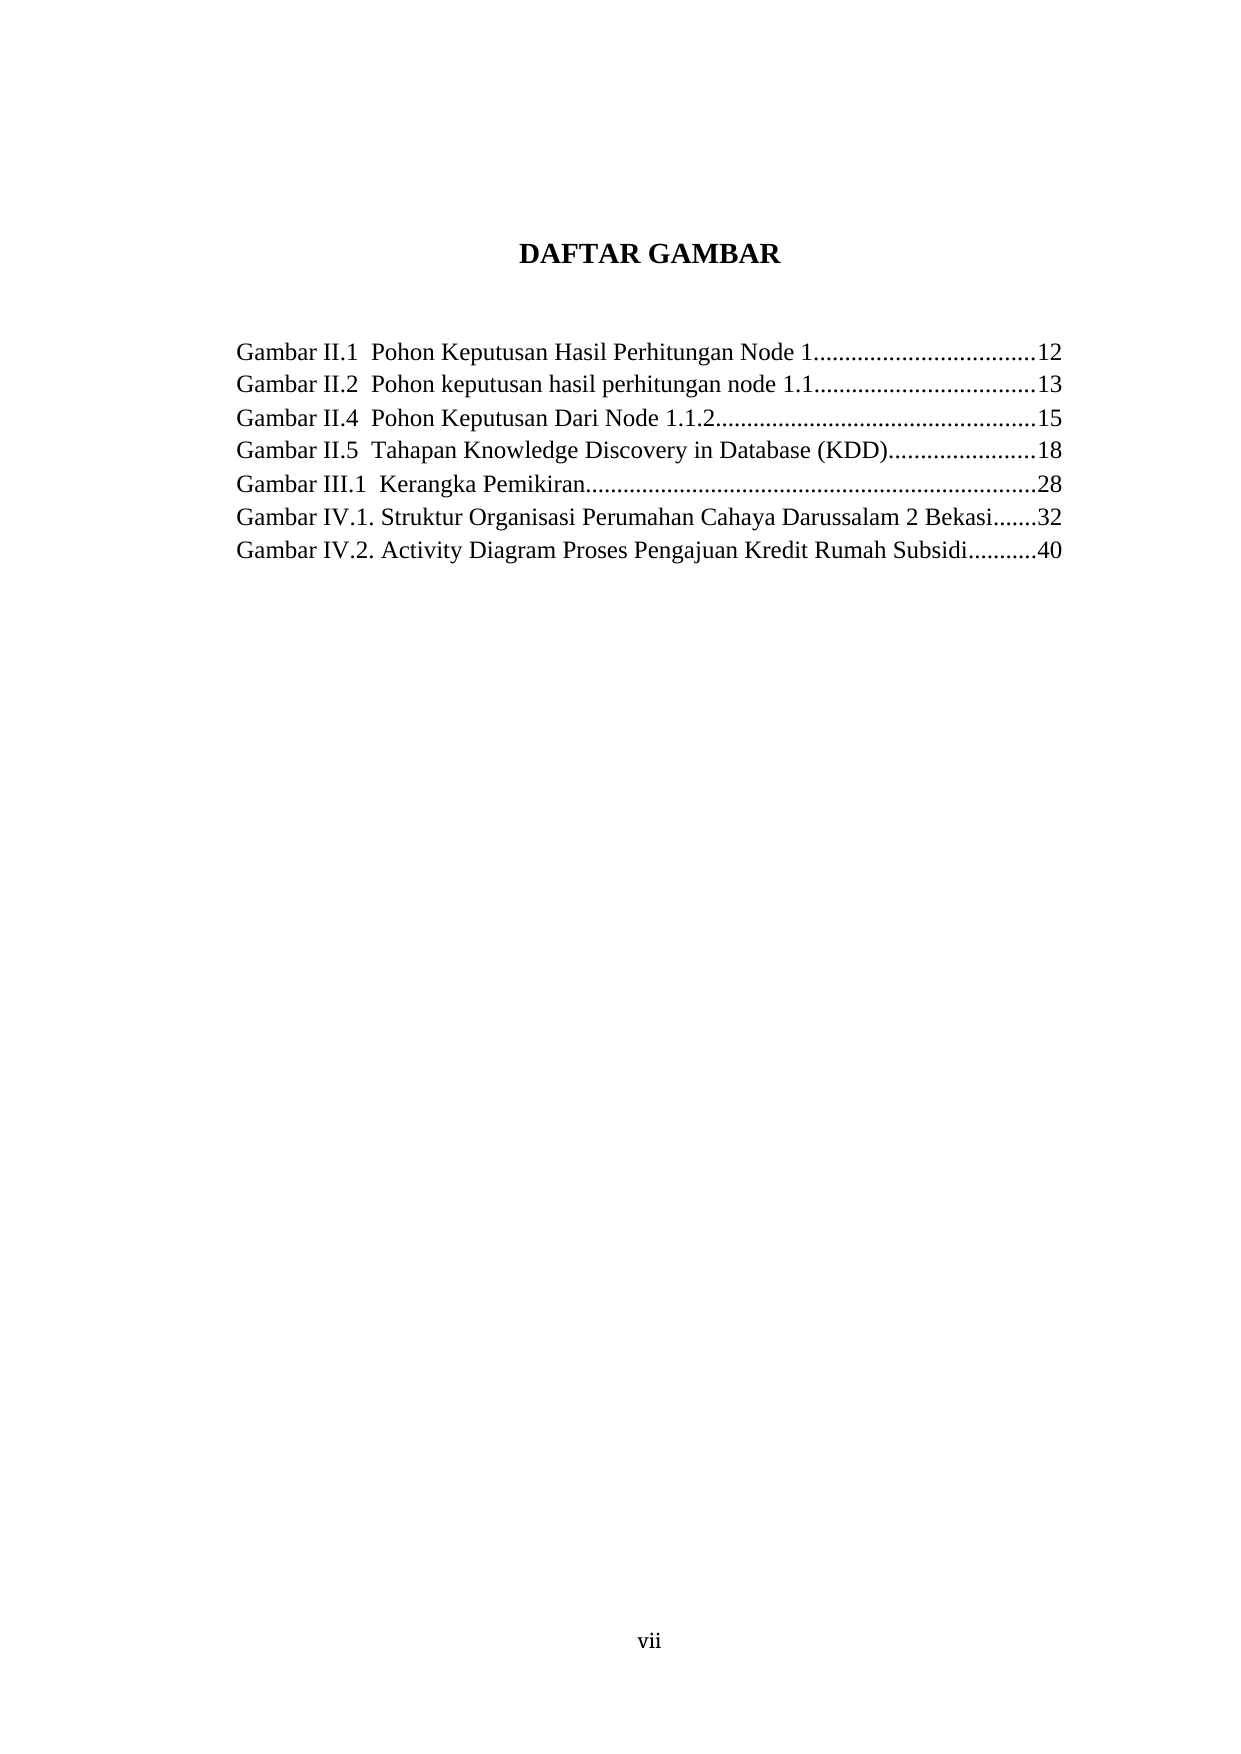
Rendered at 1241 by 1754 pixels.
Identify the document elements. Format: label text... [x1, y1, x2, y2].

subtitle DAFTAR GAMBAR [236, 236, 1063, 270]
text Gambar III.1 Kerangka Pemikiran 28 [236, 469, 1063, 497]
text Gambar II.2 Pohon keputusan hasil perhitungan node 1.1. 13 [236, 369, 1063, 398]
text Gambar II.5 Tahapan Knowledge Discovery in Database (KDD) 18 [236, 436, 1063, 464]
text Gambar II.4 Pohon Keputusan Dari Node 1.1.2 15 [236, 403, 1063, 431]
text Gambar IV.2. Activity Diagram Proses Pengajuan Kredit Rumah Subsidi 40 [236, 535, 1063, 563]
text Gambar II.1 Pohon Keputusan Hasil Perhitungan Node 1. 12 [236, 337, 1063, 365]
text Gambar IV.1. Struktur Organisasi Perumahan Cahaya Darussalam 2 Bekasi 32 [236, 502, 1063, 530]
